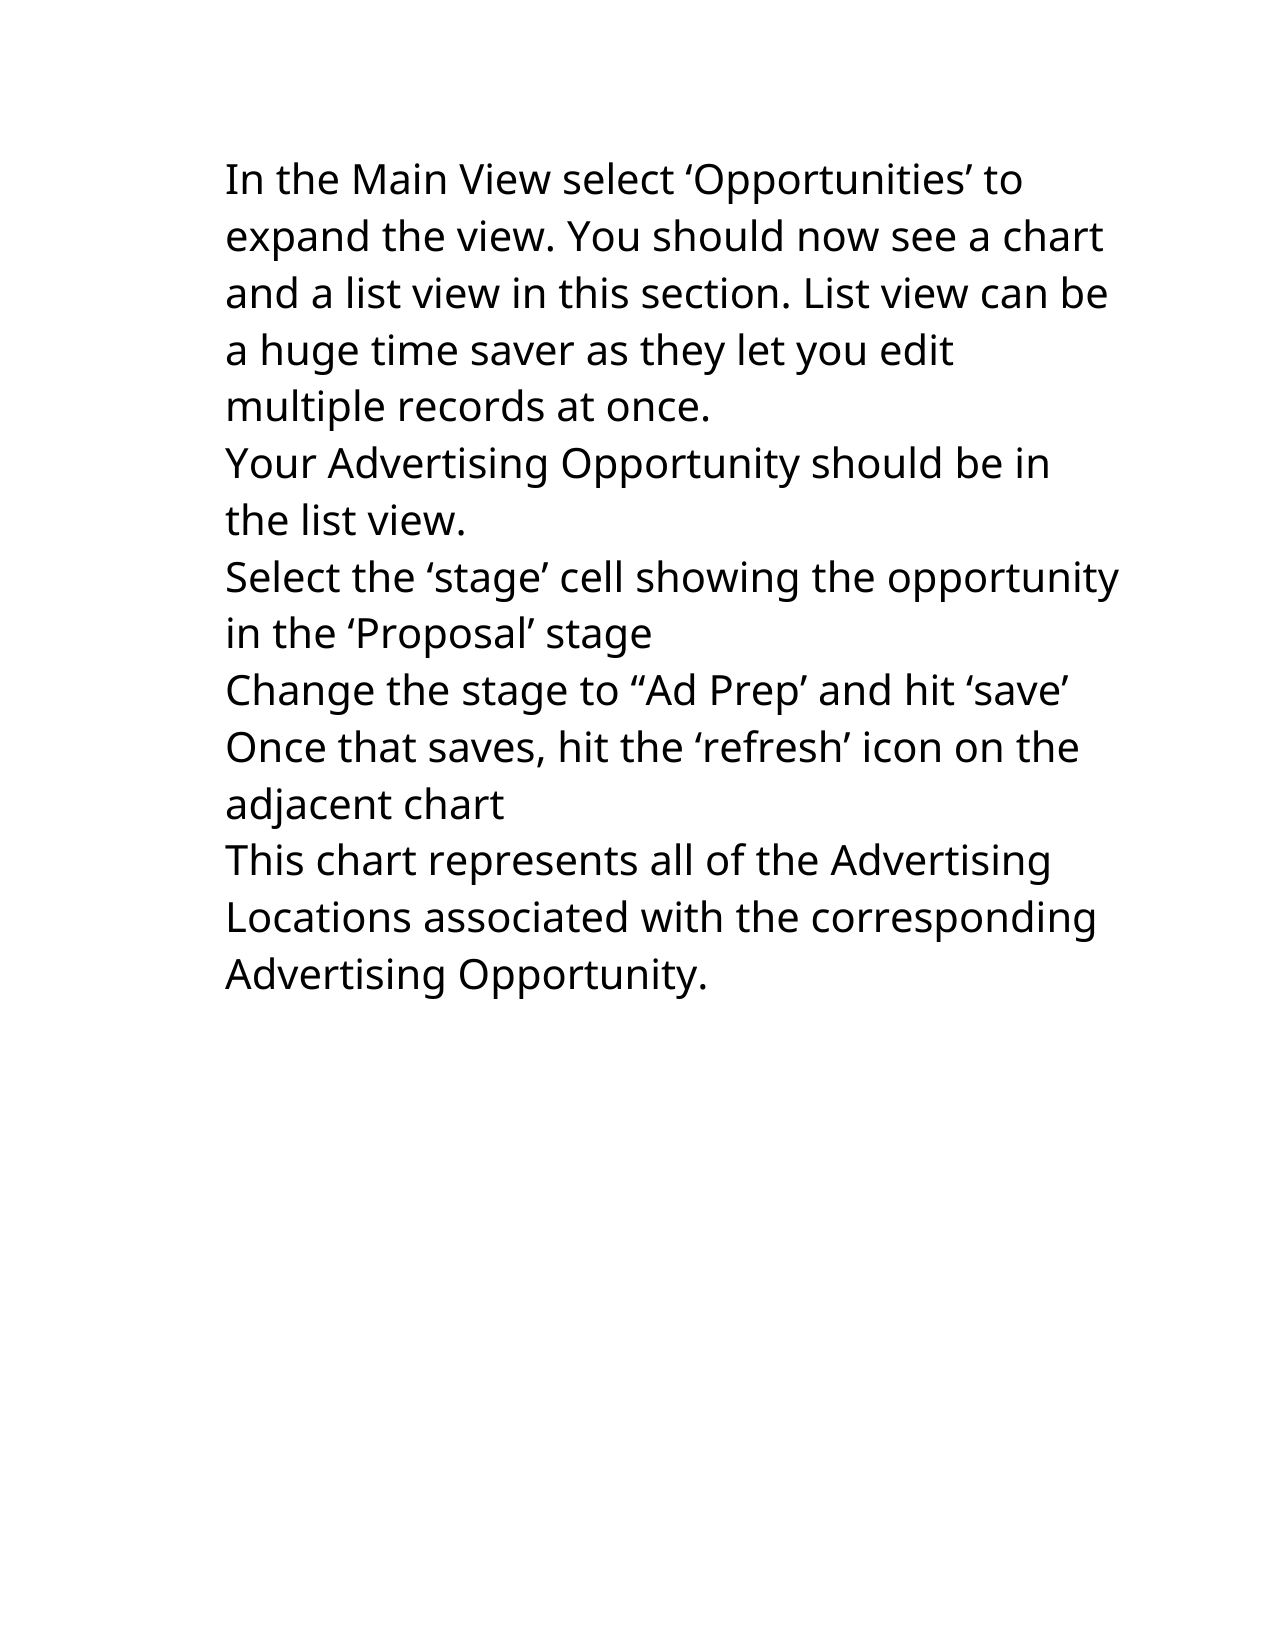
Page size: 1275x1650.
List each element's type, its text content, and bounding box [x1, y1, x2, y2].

text This chart represents all of the Advertising Locations associated with the corresponding Advertising Opportunity. [225, 831, 1125, 1002]
text In the Main View select ‘Opportunities’ to expand the view. You should now see a chart and a list view in this section. List view can be a huge time saver as they let you edit multiple records at once. [225, 150, 1125, 434]
text Your Advertising Opportunity should be in the list view. [225, 434, 1125, 547]
text Select the ‘stage’ cell showing the opportunity in the ‘Proposal’ stage [225, 547, 1125, 661]
text Once that saves, hit the ‘refresh’ icon on the adjacent chart [225, 718, 1125, 831]
text Change the stage to “Ad Prep’ and hit ‘save’ [225, 661, 1125, 718]
